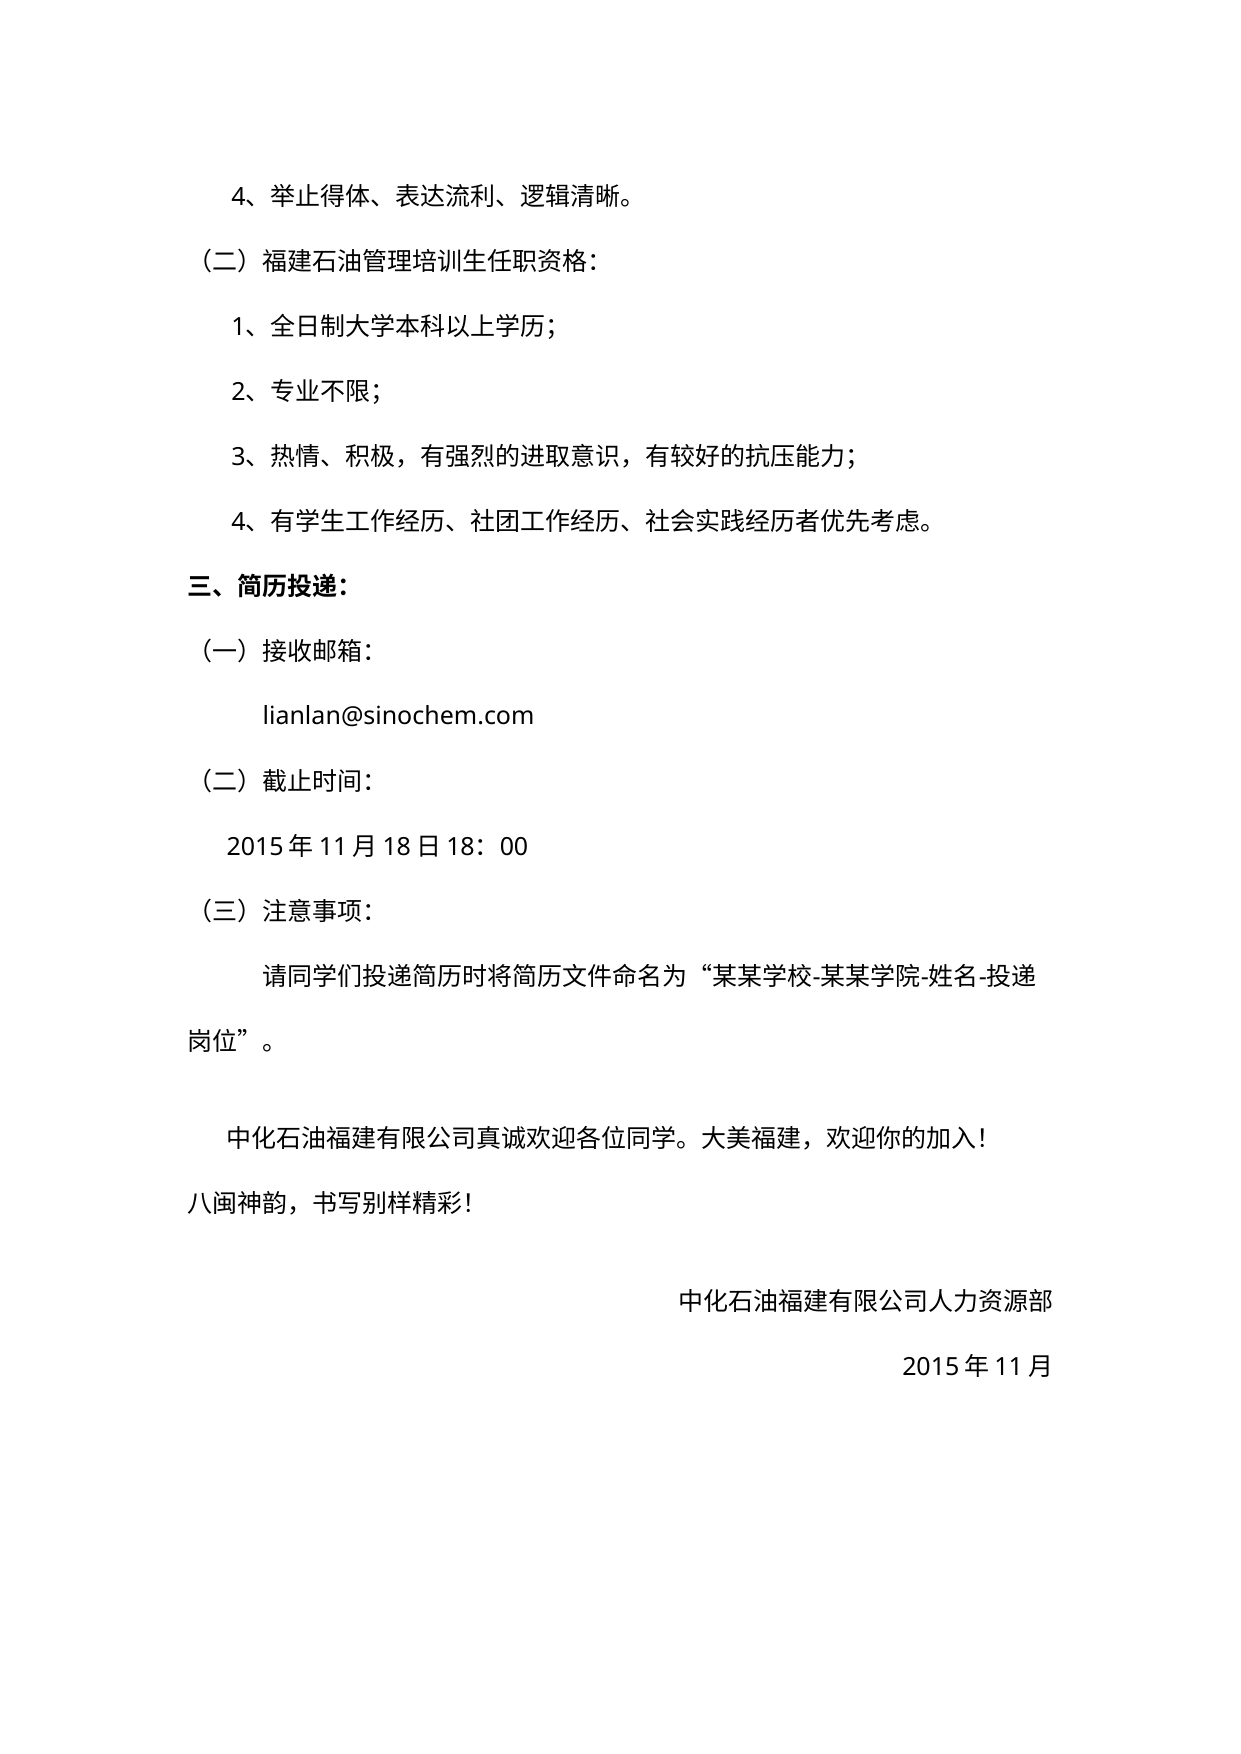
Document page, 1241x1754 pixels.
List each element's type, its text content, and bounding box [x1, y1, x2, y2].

text lianlan@sinochem.com [187, 682, 1053, 747]
text 八闽神韵，书写别样精彩！ [187, 1169, 1053, 1234]
text 请同学们投递简历时将简历文件命名为“某某学校-某某学院-姓名-投递岗位”。 [187, 942, 1053, 1072]
text 4、有学生工作经历、社团工作经历、社会实践经历者优先考虑。 [187, 487, 1053, 552]
text 2015年11月18日18：00 [187, 812, 1053, 877]
text 3、热情、积极，有强烈的进取意识，有较好的抗压能力； [187, 422, 1053, 487]
text 中化石油福建有限公司人力资源部 [187, 1267, 1053, 1332]
text 三、简历投递： [187, 552, 1053, 617]
text （一）接收邮箱： [187, 617, 1053, 682]
text 4、举止得体、表达流利、逻辑清晰。 [187, 162, 1053, 227]
text 中化石油福建有限公司真诚欢迎各位同学。大美福建，欢迎你的加入！ [187, 1104, 1053, 1169]
text 2015年11月 [187, 1332, 1053, 1397]
text 2、专业不限； [187, 357, 1053, 422]
text （二）福建石油管理培训生任职资格： [187, 227, 1053, 292]
text （二）截止时间： [187, 747, 1053, 812]
text 1、全日制大学本科以上学历； [187, 292, 1053, 357]
text （三）注意事项： [187, 877, 1053, 942]
